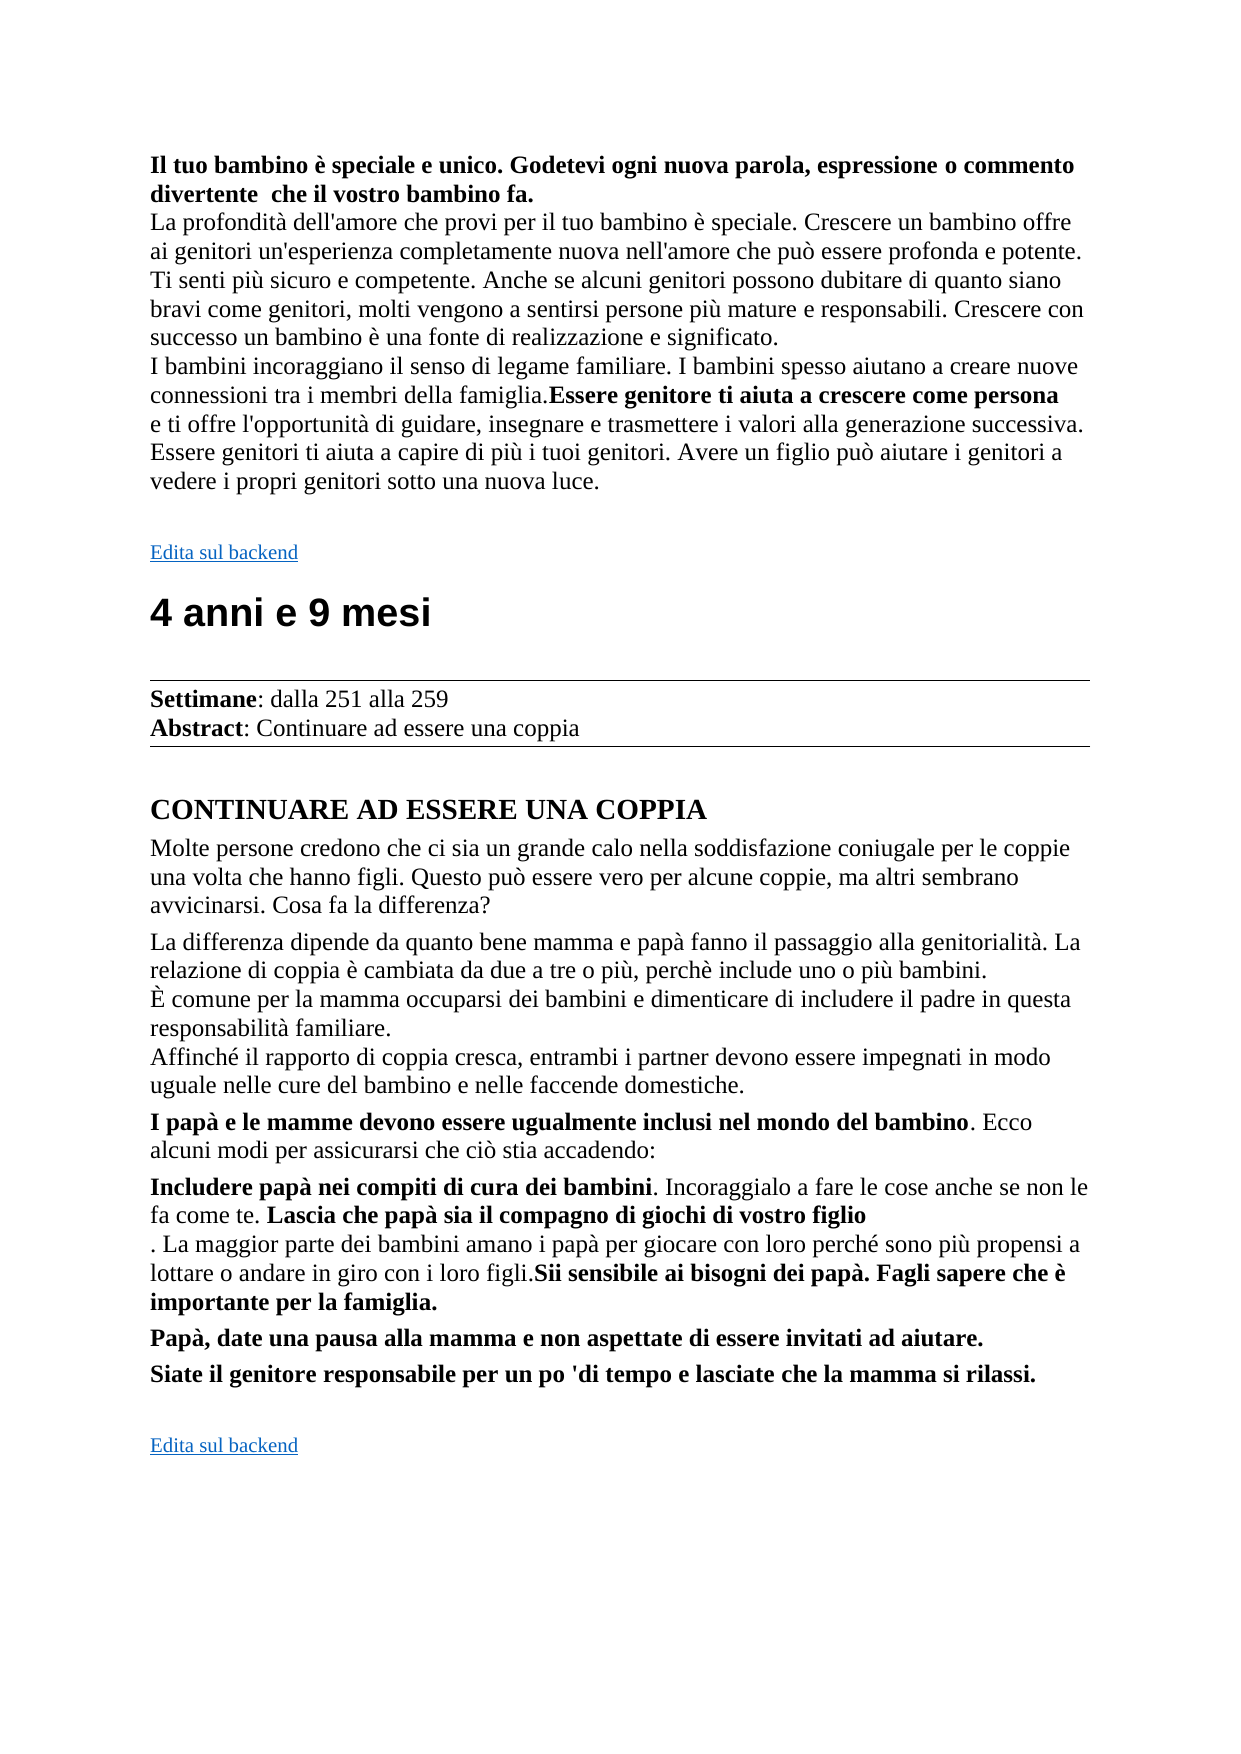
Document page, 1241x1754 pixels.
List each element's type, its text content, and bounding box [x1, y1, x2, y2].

text Molte persone credono che ci sia un grande calo nella soddisfazione coniugale per le coppie una volta che hanno figli. Questo può essere vero per alcune coppie, ma altri sembrano avvicinarsi. Cosa fa la differenza? [150, 833, 1090, 919]
subtitle 4 anni e 9 mesi [150, 589, 1090, 635]
text Settimane: dalla 251 alla 259 Abstract: Continuare ad essere una coppia [150, 681, 1090, 746]
text Edita sul backend [150, 1433, 1090, 1457]
text CONTINUARE AD ESSERE UNA COPPIA [150, 792, 1090, 826]
text La differenza dipende da quanto bene mamma e papà fanno il passaggio alla genitorialità. La relazione di coppia è cambiata da due a tre o più, perchè include uno o più bambini. È comune per la mamma occuparsi dei bambini e dimenticare di includere il padre in questa responsabilità familiare. Affinché il rapporto di coppia cresca, entrambi i partner devono essere impegnati in modo uguale nelle cure del bambino e nelle faccende domestiche. [150, 927, 1090, 1099]
text Edita sul backend [150, 540, 1090, 564]
text Papà, date una pausa alla mamma e non aspettate di essere invitati ad aiutare. [150, 1323, 1090, 1352]
text Includere papà nei compiti di cura dei bambini. Incoraggialo a fare le cose anche se non le fa come te. Lascia che papà sia il compagno di giochi di vostro figlio . La maggior parte dei bambini amano i papà per giocare con loro perché sono più propensi a lottare o andare in giro con i loro figli.Sii sensibile ai bisogni dei papà. Fagli sapere che è importante per la famiglia. [150, 1172, 1090, 1316]
text Il tuo bambino è speciale e unico. Godetevi ogni nuova parola, espressione o commento divertente che il vostro bambino fa. La profondità dell'amore che provi per il tuo bambino è speciale. Crescere un bambino offre ai genitori un'esperienza completamente nuova nell'amore che può essere profonda e potente. Ti senti più sicuro e competente. Anche se alcuni genitori possono dubitare di quanto siano bravi come genitori, molti vengono a sentirsi persone più mature e responsabili. Crescere con successo un bambino è una fonte di realizzazione e significato. I bambini incoraggiano il senso di legame familiare. I bambini spesso aiutano a creare nuove connessioni tra i membri della famiglia.Essere genitore ti aiuta a crescere come persona e ti offre l'opportunità di guidare, insegnare e trasmettere i valori alla generazione successiva. Essere genitori ti aiuta a capire di più i tuoi genitori. Avere un figlio può aiutare i genitori a vedere i propri genitori sotto una nuova luce. [150, 150, 1090, 495]
text Siate il genitore responsabile per un po 'di tempo e lasciate che la mamma si rilassi. [150, 1359, 1090, 1388]
text I papà e le mamme devono essere ugualmente inclusi nel mondo del bambino. Ecco alcuni modi per assicurarsi che ciò stia accadendo: [150, 1107, 1090, 1164]
